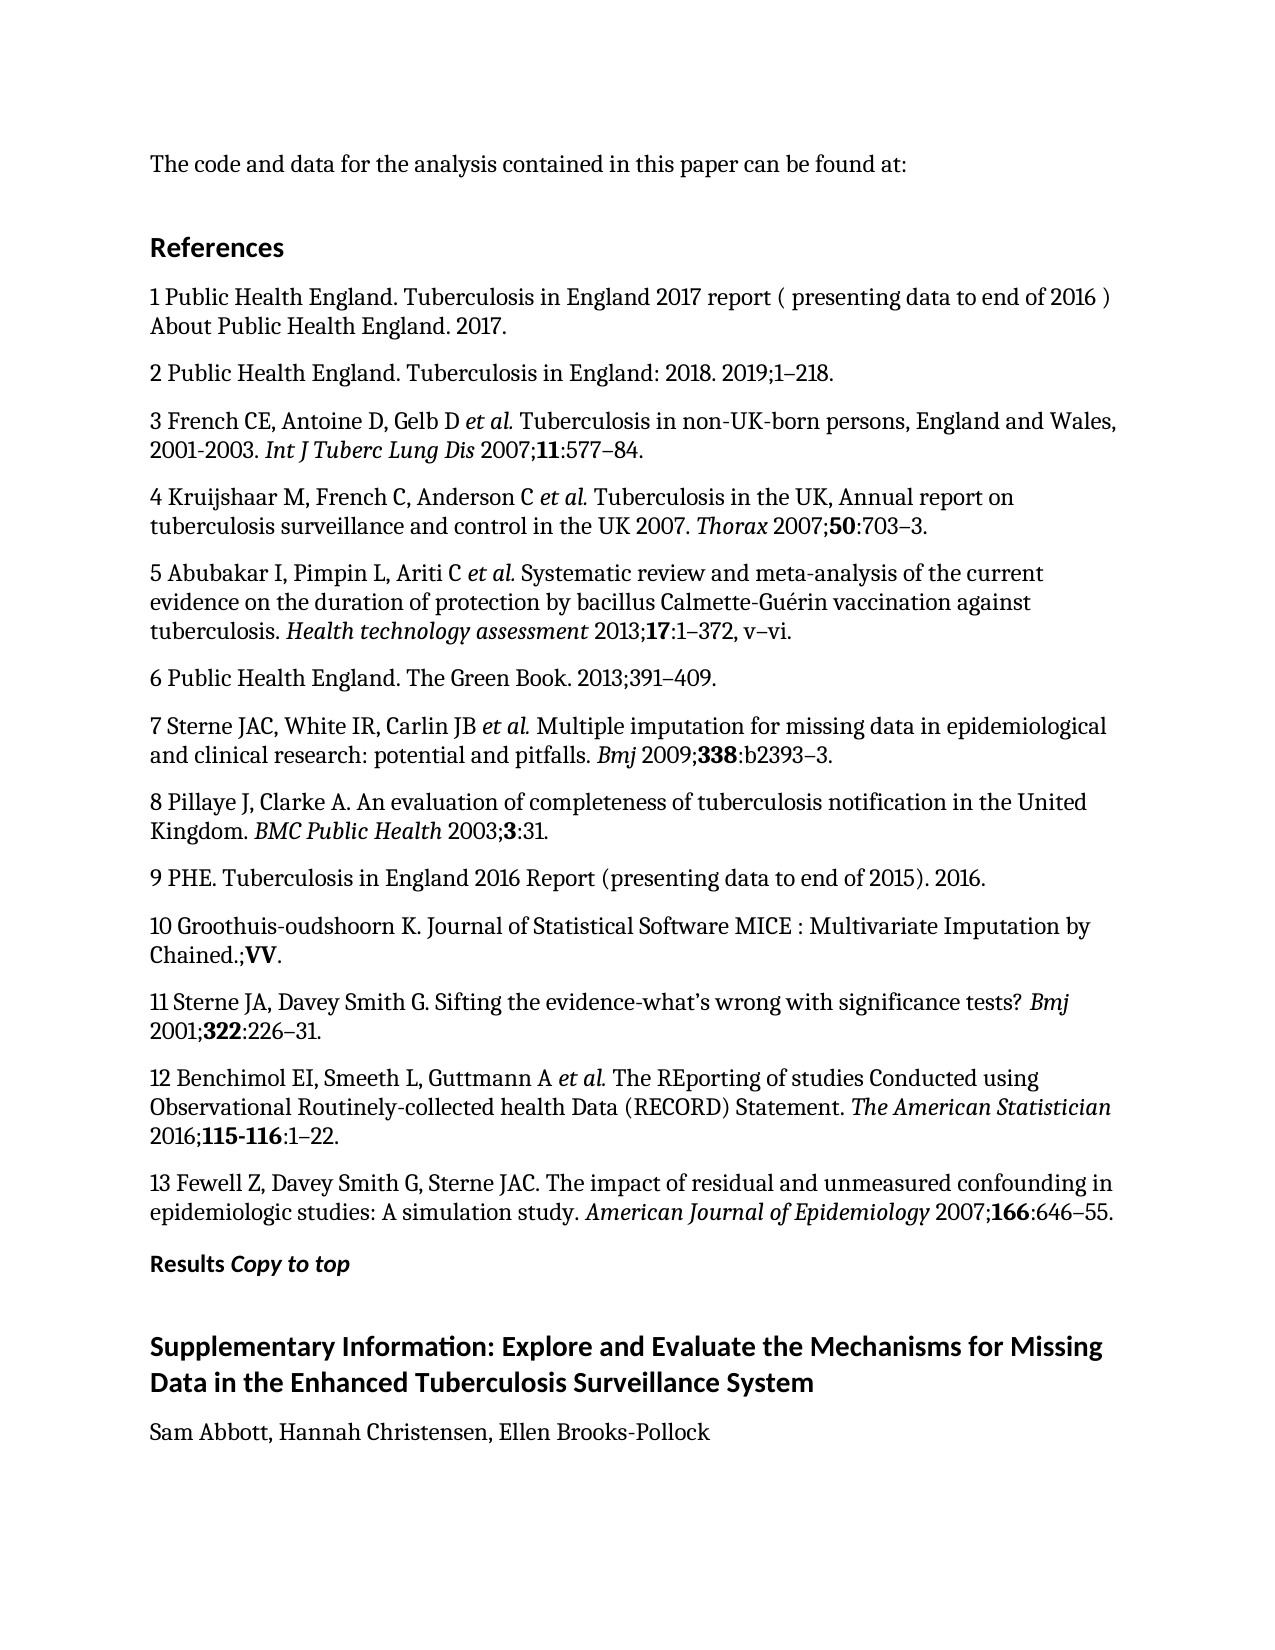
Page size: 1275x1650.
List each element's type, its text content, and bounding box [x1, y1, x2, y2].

text The code and data for the analysis contained in this paper can be found at: [150, 150, 1125, 179]
subtitle References [150, 229, 1125, 264]
text 11 Sterne JA, Davey Smith G. Sifting the evidence-what’s wrong with significance tests? Bmj 2001;322:226–31. [150, 988, 1125, 1046]
text 7 Sterne JAC, White IR, Carlin JB et al. Multiple imputation for missing data in epidemiological and clinical research: potential and pitfalls. Bmj 2009;338:b2393–3. [150, 712, 1125, 769]
text 5 Abubakar I, Pimpin L, Ariti C et al. Systematic review and meta-analysis of the current evidence on the duration of protection by bacillus Calmette-Guérin vaccination against tuberculosis. Health technology assessment 2013;17:1–372, v–vi. [150, 559, 1125, 646]
subtitle Supplementary Information: Explore and Evaluate the Mechanisms for Missing Data in the Enhanced Tuberculosis Surveillance System [150, 1328, 1125, 1399]
text 4 Kruijshaar M, French C, Anderson C et al. Tuberculosis in the UK, Annual report on tuberculosis surveillance and control in the UK 2007. Thorax 2007;50:703–3. [150, 483, 1125, 541]
text 12 Benchimol EI, Smeeth L, Guttmann A et al. The REporting of studies Conducted using Observational Routinely-collected health Data (RECORD) Statement. The American Statistician 2016;115-116:1–22. [150, 1064, 1125, 1151]
text 9 PHE. Tuberculosis in England 2016 Report (presenting data to end of 2015). 2016. [150, 864, 1125, 893]
text 13 Fewell Z, Davey Smith G, Sterne JAC. The impact of residual and unmeasured confounding in epidemiologic studies: A simulation study. American Journal of Epidemiology 2007;166:646–55. [150, 1169, 1125, 1227]
text 8 Pillaye J, Clarke A. An evaluation of completeness of tuberculosis notification in the United Kingdom. BMC Public Health 2003;3:31. [150, 788, 1125, 846]
text 1 Public Health England. Tuberculosis in England 2017 report ( presenting data to end of 2016 ) About Public Health England. 2017. [150, 283, 1125, 341]
text 2 Public Health England. Tuberculosis in England: 2018. 2019;1–218. [150, 359, 1125, 388]
text Sam Abbott, Hannah Christensen, Ellen Brooks-Pollock [150, 1418, 1125, 1447]
text 3 French CE, Antoine D, Gelb D et al. Tuberculosis in non-UK-born persons, England and Wales, 2001-2003. Int J Tuberc Lung Dis 2007;11:577–84. [150, 407, 1125, 464]
text 10 Groothuis-oudshoorn K. Journal of Statistical Software MICE : Multivariate Imputation by Chained.;VV. [150, 912, 1125, 969]
subtitle Results Copy to top [150, 1248, 1125, 1278]
text 6 Public Health England. The Green Book. 2013;391–409. [150, 664, 1125, 693]
